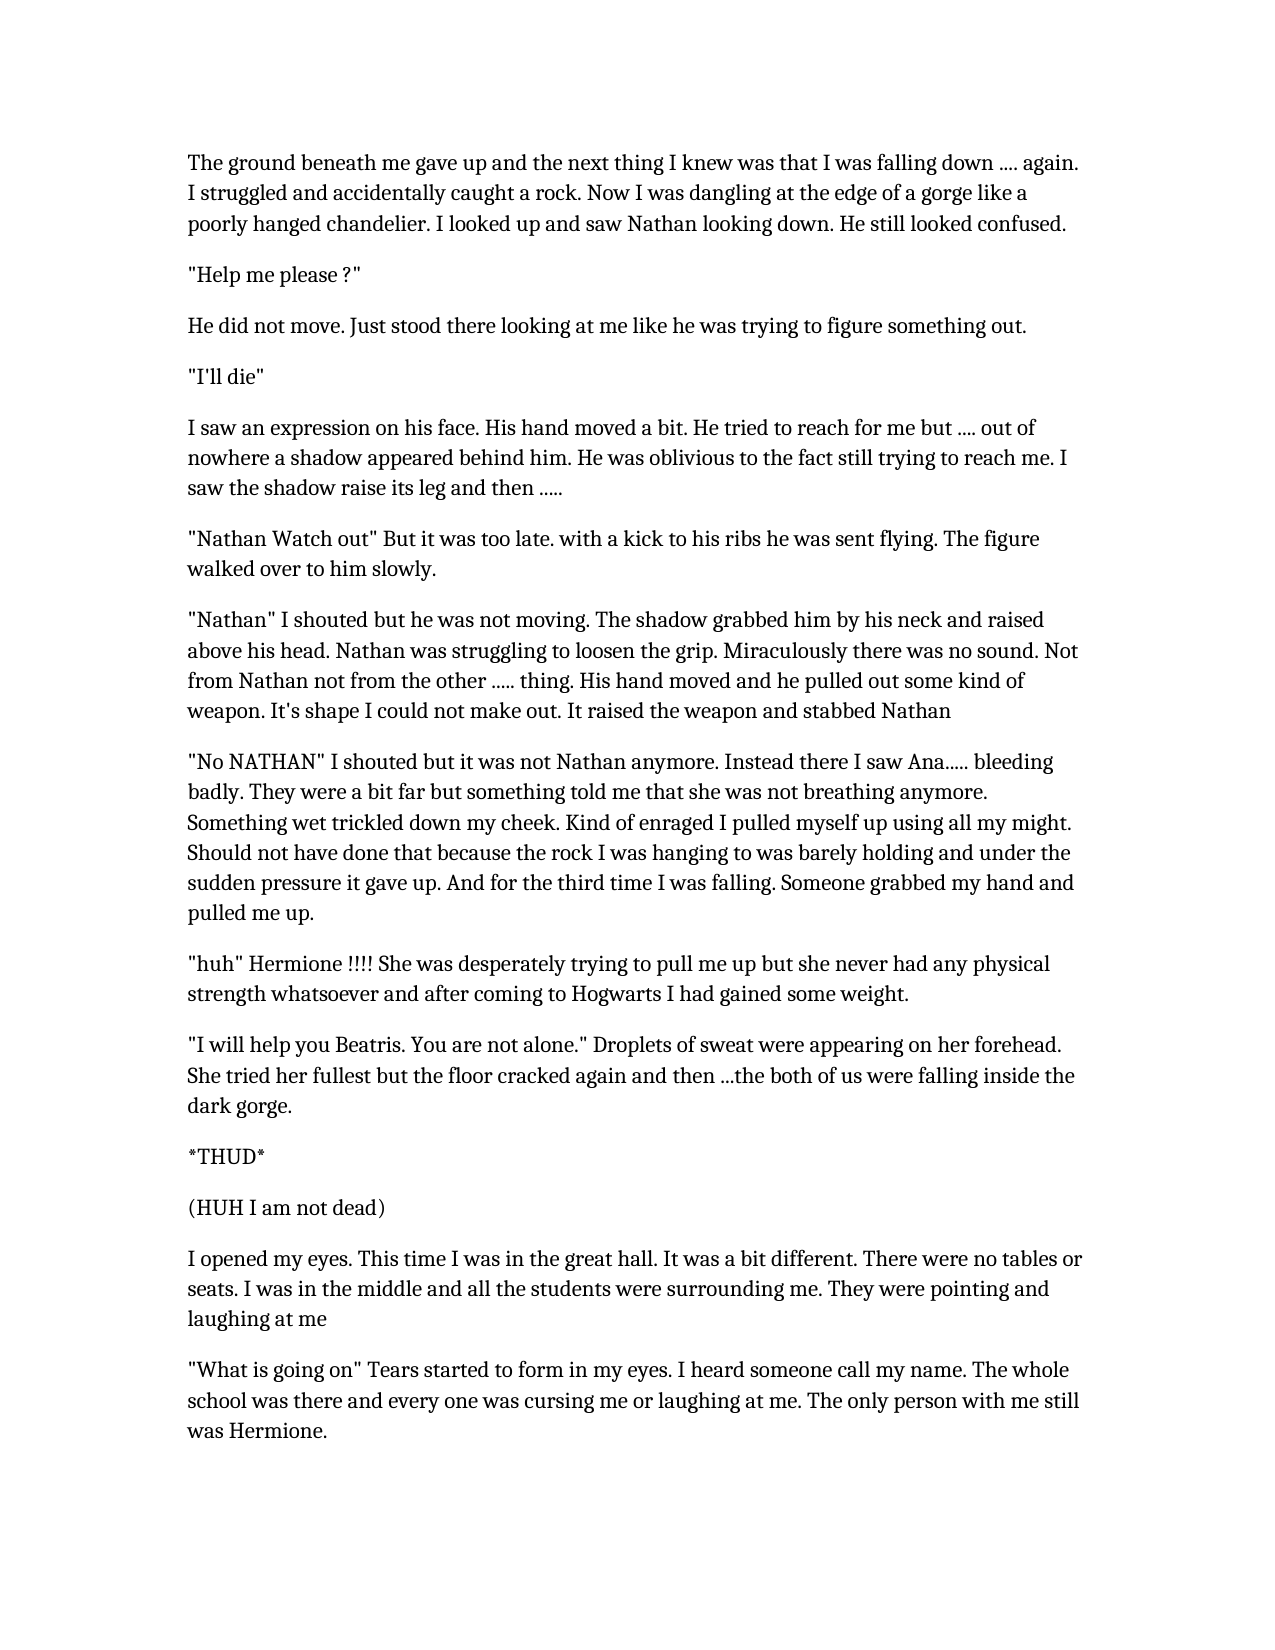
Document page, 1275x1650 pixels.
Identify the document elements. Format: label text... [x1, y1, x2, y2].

text "I will help you Beatris. You are not alone." Droplets of sweat were appearing on her forehead. She tried her fullest but the floor cracked again and then ...the both of us were falling inside the dark gorge. [187, 1032, 1087, 1119]
text "I'll die" [187, 363, 1087, 390]
text "Help me please ?" [187, 261, 1087, 288]
text "huh" Hermione !!!! She was desperately trying to pull me up but she never had any physical strength whatsoever and after coming to Hogwarts I had gained some weight. [187, 951, 1087, 1008]
text "No NATHAN" I shouted but it was not Nathan anymore. Instead there I saw Ana..... bleeding badly. They were a bit far but something told me that she was not breathing anymore. Something wet trickled down my cheek. Kind of enraged I pulled myself up using all my might. Should not have done that because the rock I was hanging to was barely holding and under the sudden pressure it gave up. And for the third time I was falling. Someone grabbed my hand and pulled me up. [187, 749, 1087, 926]
text "What is going on" Tears started to form in my eyes. I heard someone call my name. The whole school was there and every one was cursing me or laughing at me. The only person with me still was Hermione. [187, 1357, 1087, 1444]
text "Nathan Watch out" But it was too late. with a kick to his ribs he was sent flying. The figure walked over to him slowly. [187, 526, 1087, 583]
text I saw an expression on his face. His hand moved a bit. He tried to reach for me but .... out of nowhere a shadow appeared behind him. He was oblivious to the fact still trying to reach me. I saw the shadow raise its leg and then ..... [187, 414, 1087, 501]
text He did not move. Just stood there looking at me like he was trying to figure something out. [187, 312, 1087, 339]
text "Nathan" I shouted but he was not moving. The shadow grabbed him by his neck and raised above his head. Nathan was struggling to loosen the grip. Miraculously there was no sound. Not from Nathan not from the other ..... thing. His hand moved and he pulled out some kind of weapon. It's shape I could not make out. It raised the weapon and stabbed Nathan [187, 607, 1087, 724]
text I opened my eyes. This time I was in the great hall. It was a bit different. There were no tables or seats. I was in the middle and all the students were surrounding me. They were pointing and laughing at me [187, 1246, 1087, 1333]
text The ground beneath me gave up and the next thing I knew was that I was falling down .... again. I struggled and accidentally caught a rock. Now I was dangling at the edge of a gorge like a poorly hanged chandelier. I looked up and saw Nathan looking down. He still looked confused. [187, 150, 1087, 237]
text (HUH I am not dead) [187, 1195, 1087, 1221]
text *THUD* [187, 1144, 1087, 1170]
